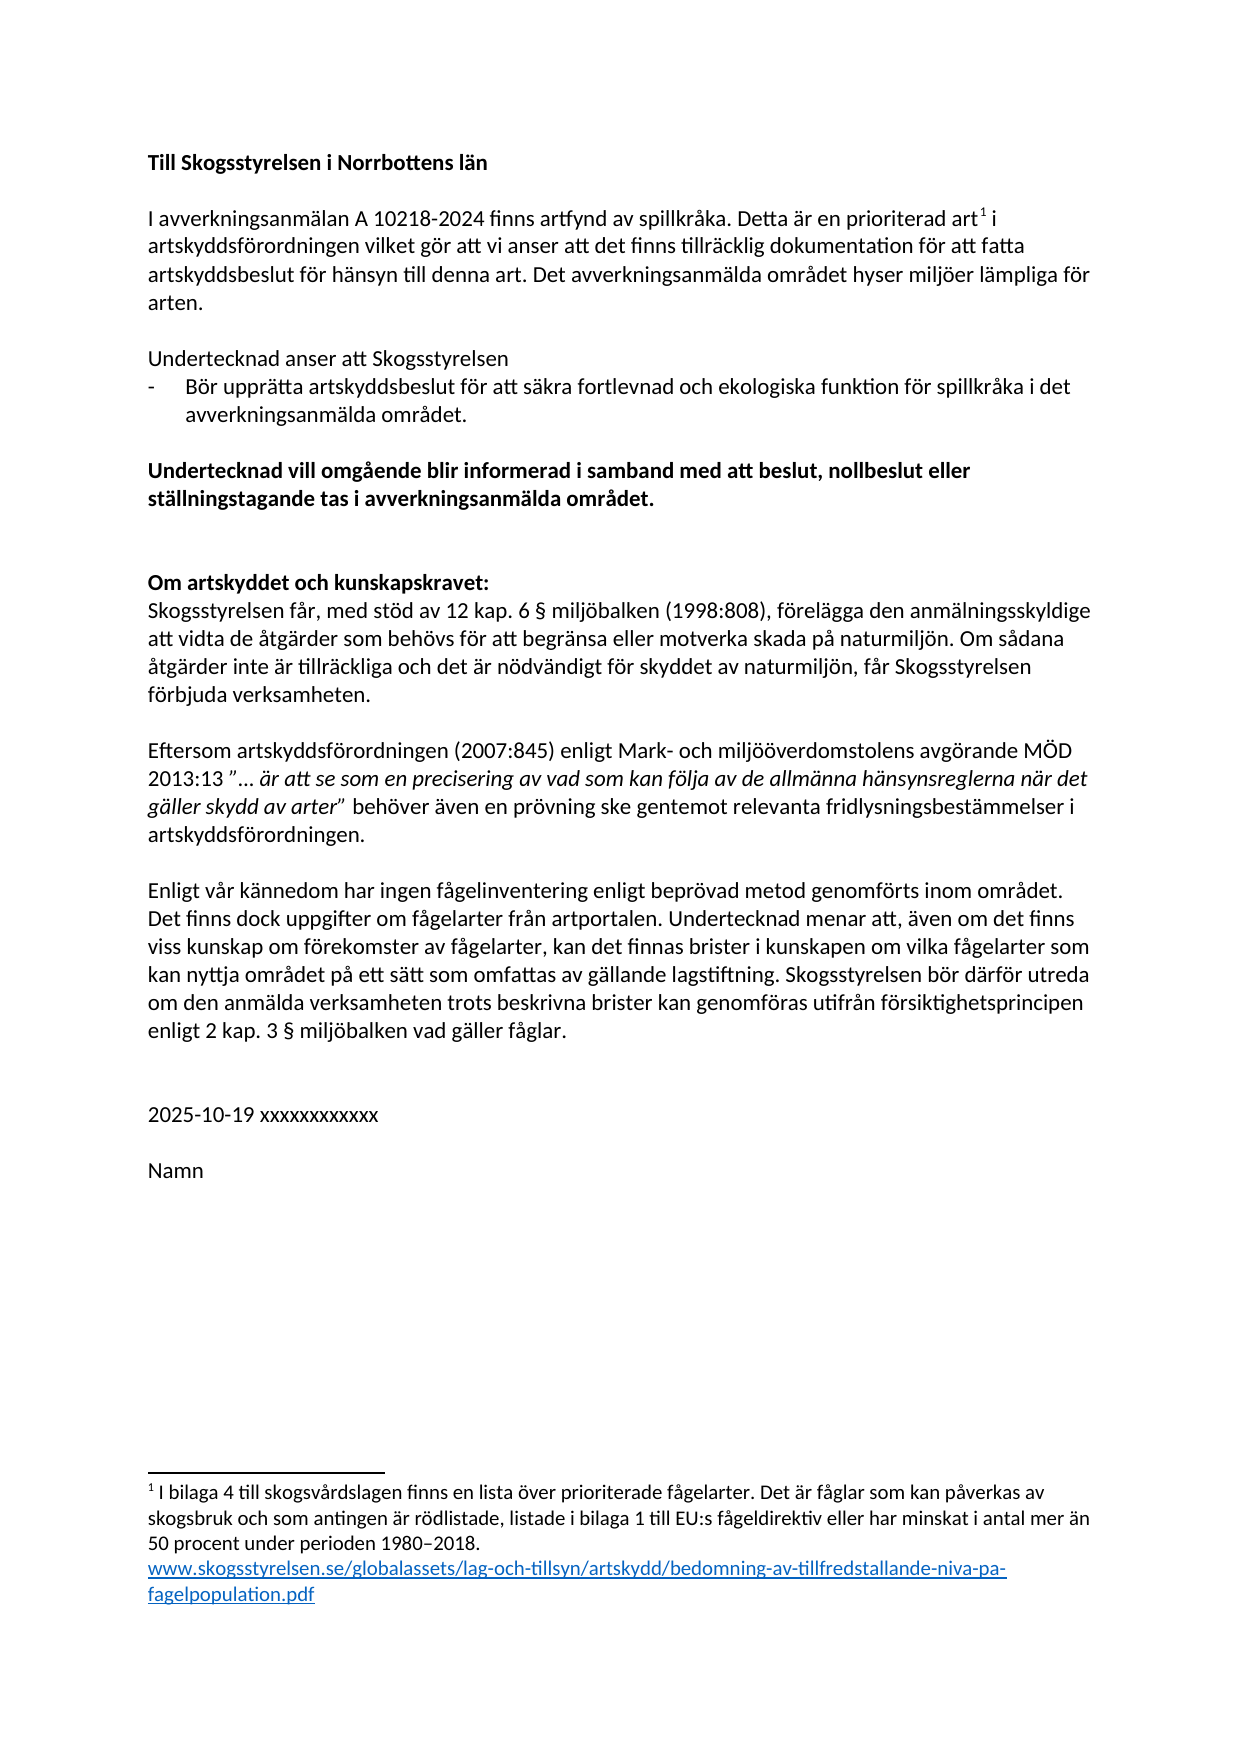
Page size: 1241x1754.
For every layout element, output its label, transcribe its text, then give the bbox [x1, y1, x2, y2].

text Namn [148, 1156, 1093, 1184]
list Bör upprätta artskyddsbeslut för att säkra fortlevnad och ekologiska funktion för spillkråka i det avverkningsanmälda området. [148, 372, 1093, 428]
text I avverkningsanmälan A 10218-2024 finns artfynd av spillkråka. Detta är en prioriterad art i artskyddsförordningen vilket gör att vi anser att det finns tillräcklig dokumentation för att fatta artskyddsbeslut för hänsyn till denna art. Det avverkningsanmälda området hyser miljöer lämpliga för arten. [148, 204, 1093, 316]
text Till Skogsstyrelsen i Norrbottens län [148, 148, 1093, 176]
text Om artskyddet och kunskapskravet: [148, 568, 1093, 596]
text gäller skydd av arter” behöver även en prövning ske gentemot relevanta fridlysningsbestämmelser i artskyddsförordningen. [148, 792, 1093, 848]
text 2025-10-19 xxxxxxxxxxxx [148, 1100, 1093, 1128]
text Undertecknad vill omgående blir informerad i samband med att beslut, nollbeslut eller ställningstagande tas i avverkningsanmälda området. [148, 456, 1093, 512]
text Undertecknad anser att Skogsstyrelsen [148, 344, 1093, 372]
text Eftersom artskyddsförordningen (2007:845) enligt Mark- och miljööverdomstolens avgörande MÖD 2013:13 ”… är att se som en precisering av vad som kan följa av de allmänna hänsynsreglerna när det [148, 736, 1093, 792]
text Skogsstyrelsen får, med stöd av 12 kap. 6 § miljöbalken (1998:808), förelägga den anmälningsskyldige att vidta de åtgärder som behövs för att begränsa eller motverka skada på naturmiljön. Om sådana åtgärder inte är tillräckliga och det är nödvändigt för skyddet av naturmiljön, får Skogsstyrelsen förbjuda verksamheten. [148, 596, 1093, 708]
text Enligt vår kännedom har ingen fågelinventering enligt beprövad metod genomförts inom området. Det finns dock uppgifter om fågelarter från artportalen. Undertecknad menar att, även om det finns viss kunskap om förekomster av fågelarter, kan det finnas brister i kunskapen om vilka fågelarter som kan nyttja området på ett sätt som omfattas av gällande lagstiftning. Skogsstyrelsen bör därför utreda om den anmälda verksamheten trots beskrivna brister kan genomföras utifrån försiktighetsprincipen enligt 2 kap. 3 § miljöbalken vad gäller fåglar. [148, 876, 1093, 1044]
